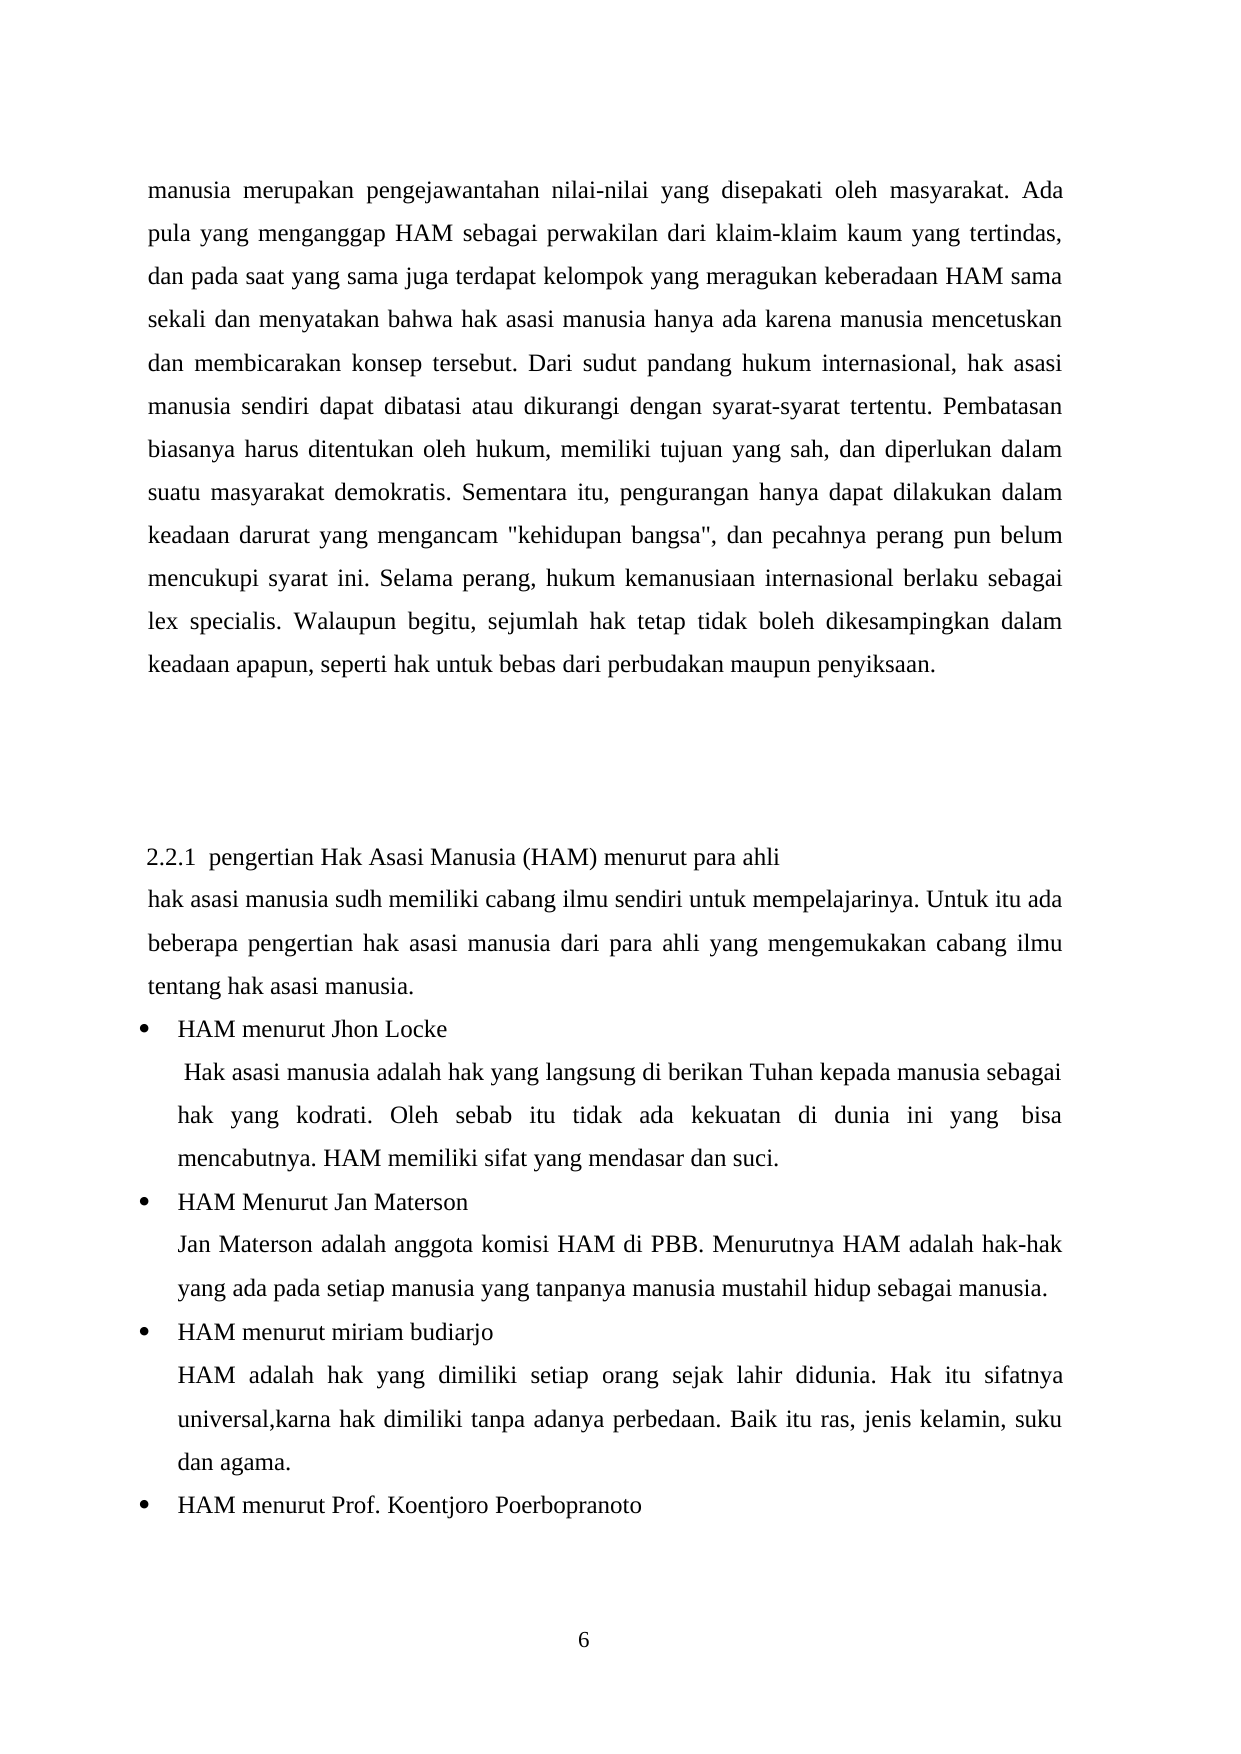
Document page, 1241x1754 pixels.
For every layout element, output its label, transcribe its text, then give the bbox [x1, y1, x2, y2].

text manusia merupakan pengejawantahan nilai-nilai yang disepakati oleh masyarakat. Ada pula yang menganggap HAM sebagai perwakilan dari klaim-klaim kaum yang tertindas, dan pada saat yang sama juga terdapat kelompok yang meragukan keberadaan HAM sama sekali dan menyatakan bahwa hak asasi manusia hanya ada karena manusia mencetuskan dan membicarakan konsep tersebut. Dari sudut pandang hukum internasional, hak asasi manusia sendiri dapat dibatasi atau dikurangi dengan syarat-syarat tertentu. Pembatasan biasanya harus ditentukan oleh hukum, memiliki tujuan yang sah, dan diperlukan dalam suatu masyarakat demokratis. Sementara itu, pengurangan hanya dapat dilakukan dalam keadaan darurat yang mengancam "kehidupan bangsa", dan pecahnya perang pun belum mencukupi syarat ini. Selama perang, hukum kemanusiaan internasional berlaku sebagai lex specialis. Walaupun begitu, sejumlah hak tetap tidak boleh dikesampingkan dalam keadaan apapun, seperti hak untuk bebas dari perbudakan maupun penyiksaan. [148, 175, 1063, 678]
list HAM menurut Jhon Locke [140, 1014, 1076, 1043]
list HAM menurut miriam budiarjo [140, 1316, 1076, 1346]
text hak asasi manusia sudh memiliki cabang ilmu sendiri untuk mempelajarinya. Untuk itu ada beberapa pengertian hak asasi manusia dari para ahli yang mengemukakan cabang ilmu tentang hak asasi manusia. [148, 884, 1063, 999]
list HAM Menurut Jan Materson [140, 1187, 1076, 1216]
list pengertian Hak Asasi Manusia (HAM) menurut para ahli [146, 842, 1076, 870]
text HAM adalah hak yang dimiliki setiap orang sejak lahir didunia. Hak itu sifatnya universal,karna hak dimiliki tanpa adanya perbedaan. Baik itu ras, jenis kelamin, suku dan agama. [177, 1361, 1064, 1476]
text Jan Materson adalah anggota komisi HAM di PBB. Menurutnya HAM adalah hak-hak yang ada pada setiap manusia yang tanpanya manusia mustahil hidup sebagai manusia. [177, 1229, 1063, 1302]
text Hak asasi manusia adalah hak yang langsung di berikan Tuhan kepada manusia sebagai hak yang kodrati. Oleh sebab itu tidak ada kekuatan di dunia ini yang bisa mencabutnya. HAM memiliki sifat yang mendasar dan suci. [177, 1057, 1063, 1172]
list HAM menurut Prof. Koentjoro Poerbopranoto [140, 1490, 1076, 1519]
